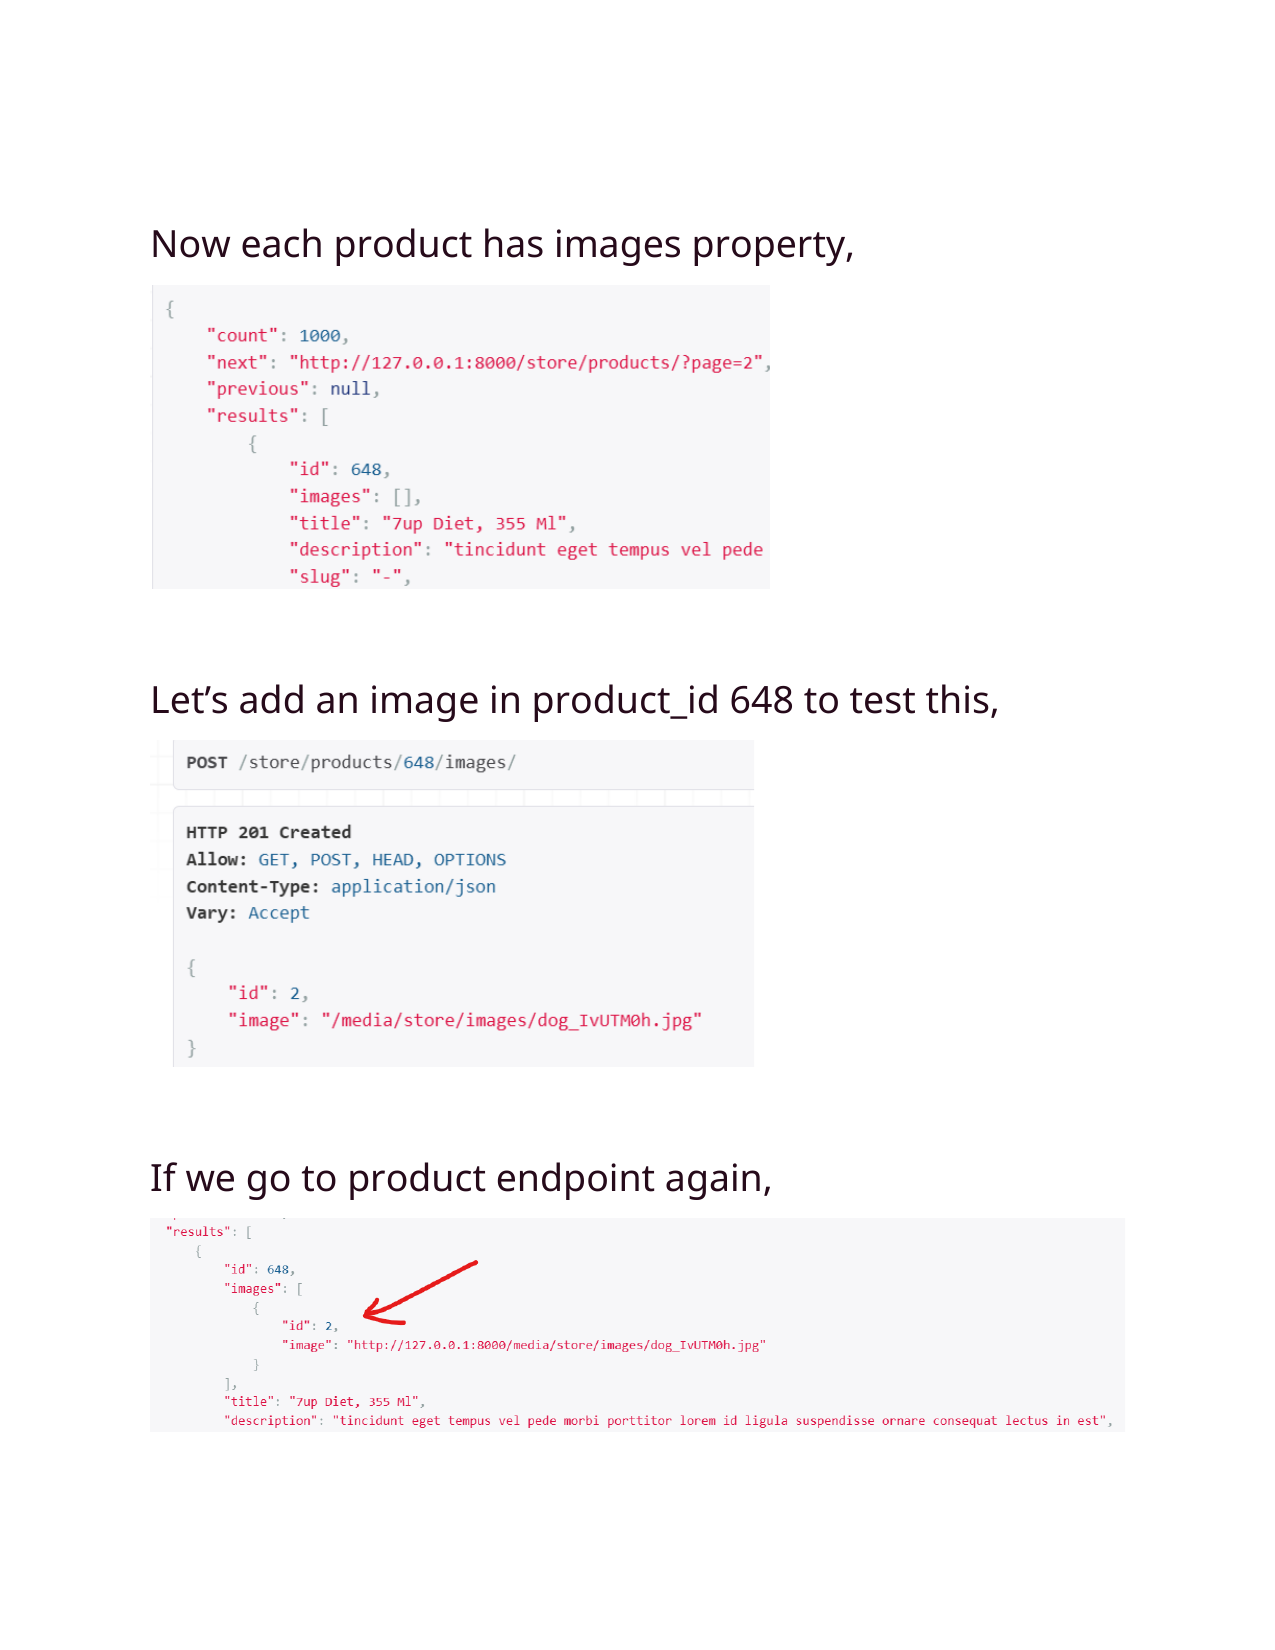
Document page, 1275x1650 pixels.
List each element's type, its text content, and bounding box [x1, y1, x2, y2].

picture [150, 740, 755, 1067]
picture [150, 285, 770, 589]
picture [150, 1218, 1125, 1432]
text Let’s add an image in product_id 648 to test this, [150, 673, 1125, 724]
text If we go to product endpoint again, [150, 1151, 1125, 1202]
text Now each product has images property, [150, 218, 1125, 269]
